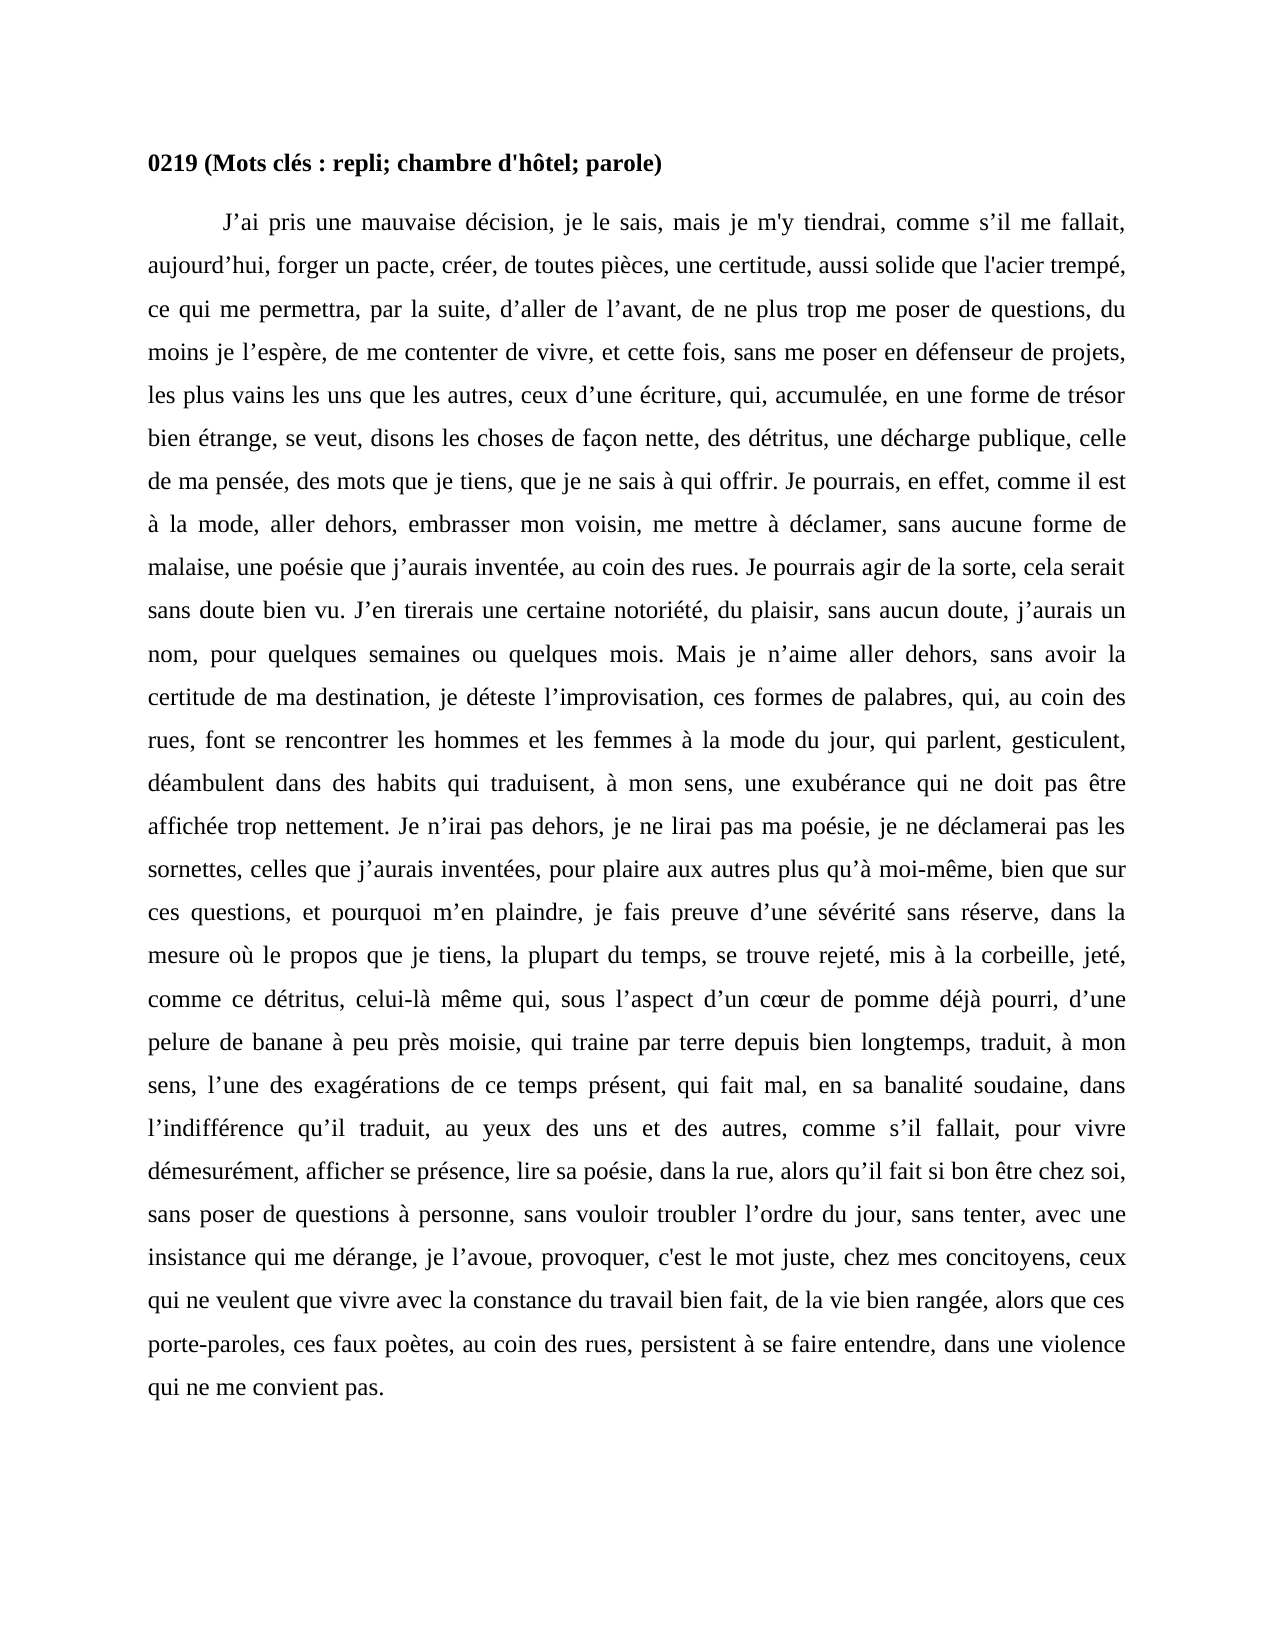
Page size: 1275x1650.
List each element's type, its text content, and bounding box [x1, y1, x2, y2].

text J’ai pris une mauvaise décision, je le sais, mais je m'y tiendrai, comme s’il me fallait, aujourd’hui, forger un pacte, créer, de toutes pièces, une certitude, aussi solide que l'acier trempé, ce qui me permettra, par la suite, d’aller de l’avant, de ne plus trop me poser de questions, du moins je l’espère, de me contenter de vivre, et cette fois, sans me poser en défenseur de projets, les plus vains les uns que les autres, ceux d’une écriture, qui, accumulée, en une forme de trésor bien étrange, se veut, disons les choses de façon nette, des détritus, une décharge publique, celle de ma pensée, des mots que je tiens, que je ne sais à qui offrir. Je pourrais, en effet, comme il est à la mode, aller dehors, embrasser mon voisin, me mettre à déclamer, sans aucune forme de malaise, une poésie que j’aurais inventée, au coin des rues. Je pourrais agir de la sorte, cela serait sans doute bien vu. J’en tirerais une certaine notoriété, du plaisir, sans aucun doute, j’aurais un nom, pour quelques semaines ou quelques mois. Mais je n’aime aller dehors, sans avoir la certitude de ma destination, je déteste l’improvisation, ces formes de palabres, qui, au coin des rues, font se rencontrer les hommes et les femmes à la mode du jour, qui parlent, gesticulent, déambulent dans des habits qui traduisent, à mon sens, une exubérance qui ne doit pas être affichée trop nettement. Je n’irai pas dehors, je ne lirai pas ma poésie, je ne déclamerai pas les sornettes, celles que j’aurais inventées, pour plaire aux autres plus qu’à moi-même, bien que sur ces questions, et pourquoi m’en plaindre, je fais preuve d’une sévérité sans réserve, dans la mesure où le propos que je tiens, la plupart du temps, se trouve rejeté, mis à la corbeille, jeté, comme ce détritus, celui-là même qui, sous l’aspect d’un cœur de pomme déjà pourri, d’une pelure de banane à peu près moisie, qui traine par terre depuis bien longtemps, traduit, à mon sens, l’une des exagérations de ce temps présent, qui fait mal, en sa banalité soudaine, dans l’indifférence qu’il traduit, au yeux des uns et des autres, comme s’il fallait, pour vivre démesurément, afficher se présence, lire sa poésie, dans la rue, alors qu’il fait si bon être chez soi, sans poser de questions à personne, sans vouloir troubler l’ordre du jour, sans tenter, avec une insistance qui me dérange, je l’avoue, provoquer, c'est le mot juste, chez mes concitoyens, ceux qui ne veulent que vivre avec la constance du travail bien fait, de la vie bien rangée, alors que ces porte-paroles, ces faux poètes, au coin des rues, persistent à se faire entendre, dans une violence qui ne me convient pas. [148, 207, 1127, 1401]
text 0219 (Mots clés : repli; chambre d'hôtel; parole) [148, 148, 1127, 176]
